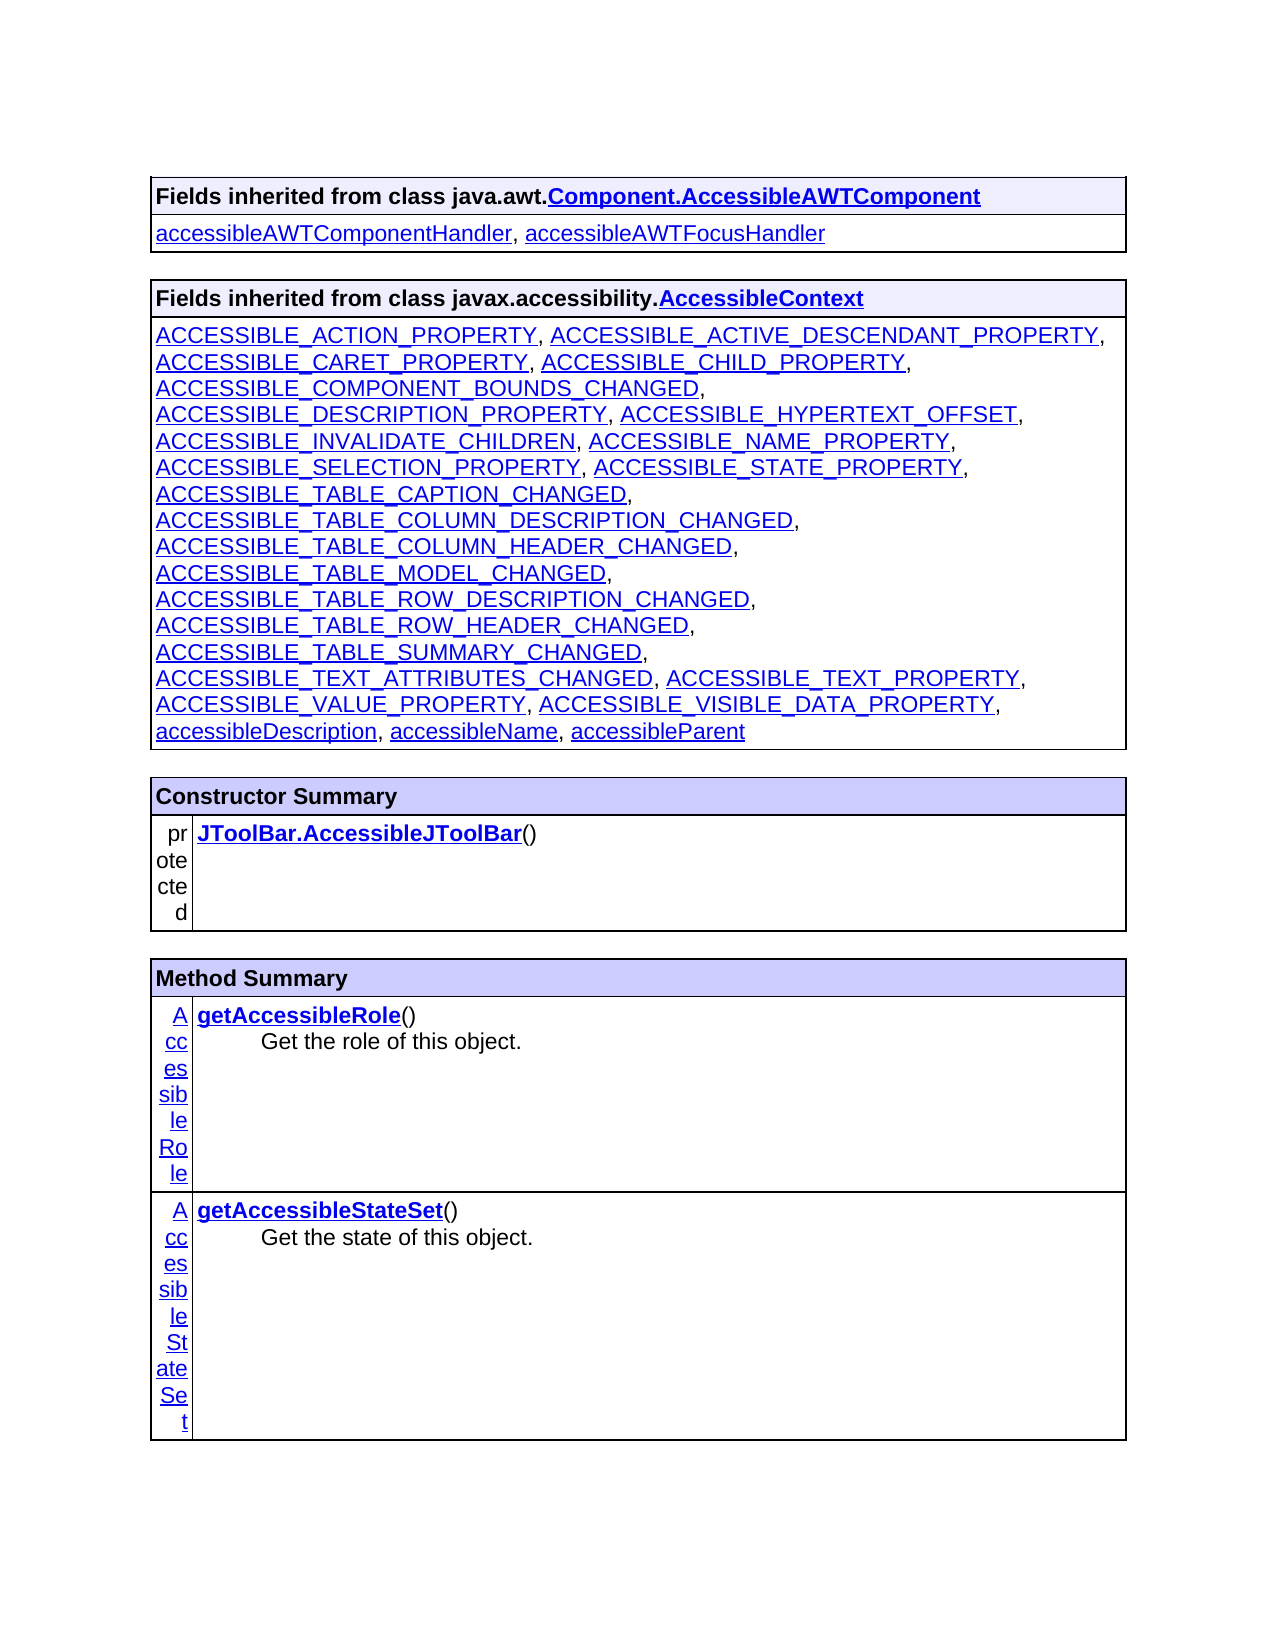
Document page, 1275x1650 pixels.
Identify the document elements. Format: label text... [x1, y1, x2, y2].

table_header Fields inherited from class javax.accessibility.AccessibleContext [152, 281, 1125, 316]
table_cell JToolBar.AccessibleJToolBar() [193, 816, 1125, 930]
table_cell AccessibleRole [152, 997, 192, 1191]
table_cell AccessibleStateSet [152, 1193, 192, 1439]
table_header Method Summary [152, 960, 1125, 996]
table_cell getAccessibleRole() Get the role of this object. [193, 997, 1125, 1191]
table_cell protected [152, 816, 192, 930]
table_cell ACCESSIBLE_ACTION_PROPERTY, ACCESSIBLE_ACTIVE_DESCENDANT_PROPERTY, ACCESSIBLE_CARET_PROPERTY, ACCESSIBLE_CHILD_PROPERTY, ACCESSIBLE_COMPONENT_BOUNDS_CHANGED, ACCESSIBLE_DESCRIPTION_PROPERTY, ACCESSIBLE_HYPERTEXT_OFFSET, ACCESSIBLE_INVALIDATE_CHILDREN, ACCESSIBLE_NAME_PROPERTY, ACCESSIBLE_SELECTION_PROPERTY, ACCESSIBLE_STATE_PROPERTY, ACCESSIBLE_TABLE_CAPTION_CHANGED, ACCESSIBLE_TABLE_COLUMN_DESCRIPTION_CHANGED, ACCESSIBLE_TABLE_COLUMN_HEADER_CHANGED, ACCESSIBLE_TABLE_MODEL_CHANGED, ACCESSIBLE_TABLE_ROW_DESCRIPTION_CHANGED, ACCESSIBLE_TABLE_ROW_HEADER_CHANGED, ACCESSIBLE_TABLE_SUMMARY_CHANGED, ACCESSIBLE_TEXT_ATTRIBUTES_CHANGED, ACCESSIBLE_TEXT_PROPERTY, ACCESSIBLE_VALUE_PROPERTY, ACCESSIBLE_VISIBLE_DATA_PROPERTY, accessibleDescription, accessibleName, accessibleParent [152, 318, 1125, 749]
table_header Constructor Summary [152, 778, 1125, 814]
table_cell accessibleAWTComponentHandler, accessibleAWTFocusHandler [152, 215, 1125, 251]
table_cell getAccessibleStateSet() Get the state of this object. [193, 1193, 1125, 1439]
table_header Fields inherited from class java.awt.Component.AccessibleAWTComponent [152, 178, 1125, 214]
